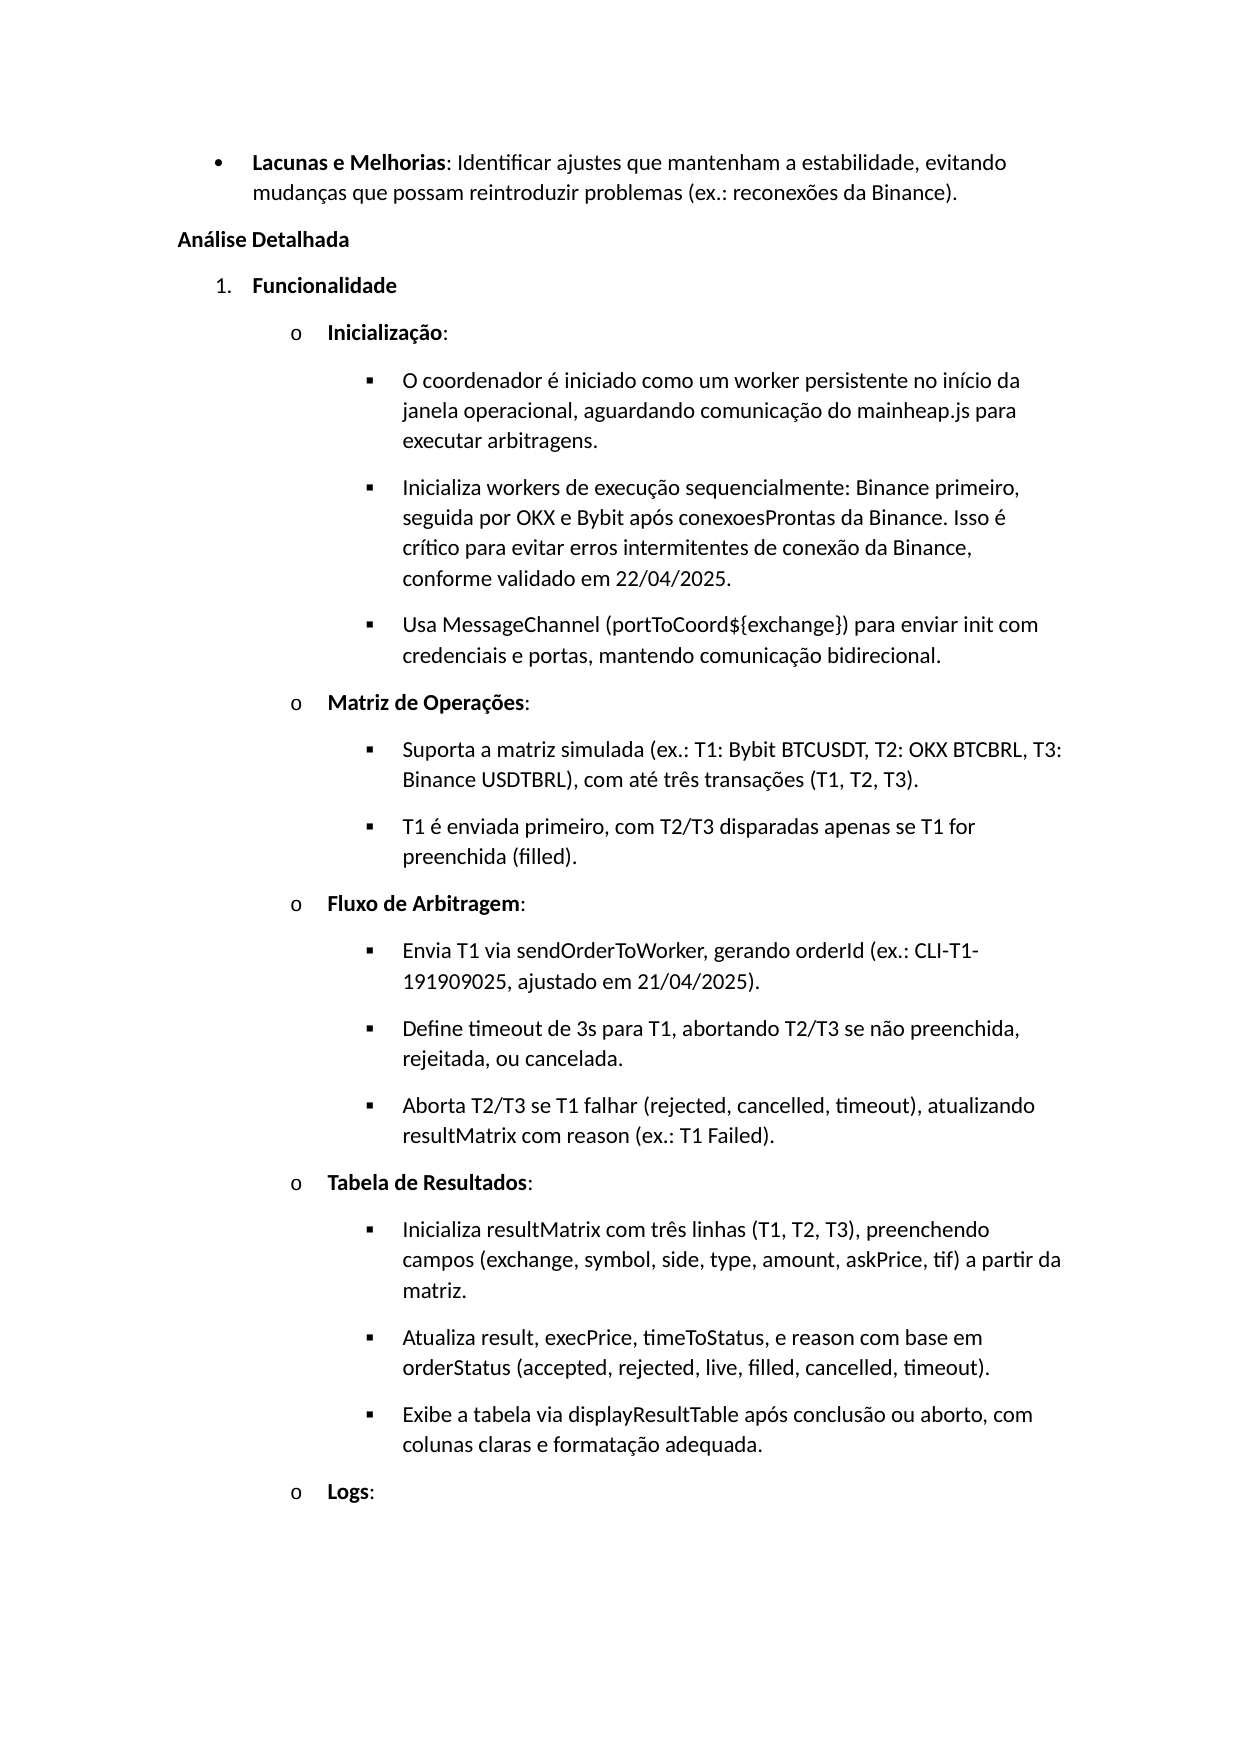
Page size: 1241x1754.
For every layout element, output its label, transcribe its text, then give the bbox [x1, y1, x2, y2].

list O coordenador é iniciado como um worker persistente no início da janela operacional, aguardando comunicação do mainheap.js para executar arbitragens. [365, 366, 1063, 454]
list Exibe a tabela via displayResultTable após conclusão ou aborto, com colunas claras e formatação adequada. [365, 1400, 1063, 1458]
list Matriz de Operações: [290, 688, 1063, 716]
text Análise Detalhada [177, 225, 1063, 253]
list Inicializa workers de execução sequencialmente: Binance primeiro, seguida por OKX e Bybit após conexoesProntas da Binance. Isso é crítico para evitar erros intermitentes de conexão da Binance, conforme validado em 22/04/2025. [365, 473, 1063, 592]
list Envia T1 via sendOrderToWorker, gerando orderId (ex.: CLI-T1-191909025, ajustado em 21/04/2025). [365, 937, 1063, 995]
list Tabela de Resultados: [290, 1168, 1063, 1196]
list Inicialização: [290, 318, 1063, 347]
list Usa MessageChannel (portToCoord${exchange}) para enviar init com credenciais e portas, mantendo comunicação bidirecional. [365, 611, 1063, 669]
list Lacunas e Melhorias: Identificar ajustes que mantenham a estabilidade, evitando mudanças que possam reintroduzir problemas (ex.: reconexões da Binance). [215, 148, 1063, 206]
list Fluxo de Arbitragem: [290, 889, 1063, 918]
list Atualiza result, execPrice, timeToStatus, e reason com base em orderStatus (accepted, rejected, live, filled, cancelled, timeout). [365, 1323, 1063, 1381]
list Logs: [290, 1477, 1063, 1505]
list Define timeout de 3s para T1, abortando T2/T3 se não preenchida, rejeitada, ou cancelada. [365, 1014, 1063, 1072]
list T1 é enviada primeiro, com T2/T3 disparadas apenas se T1 for preenchida (filled). [365, 812, 1063, 870]
list Inicializa resultMatrix com três linhas (T1, T2, T3), preenchendo campos (exchange, symbol, side, type, amount, askPrice, tif) a partir da matriz. [365, 1215, 1063, 1304]
list Aborta T2/T3 se T1 falhar (rejected, cancelled, timeout), atualizando resultMatrix com reason (ex.: T1 Failed). [365, 1091, 1063, 1149]
list Funcionalidade [215, 272, 1063, 299]
list Suporta a matriz simulada (ex.: T1: Bybit BTCUSDT, T2: OKX BTCBRL, T3: Binance USDTBRL), com até três transações (T1, T2, T3). [365, 735, 1063, 793]
